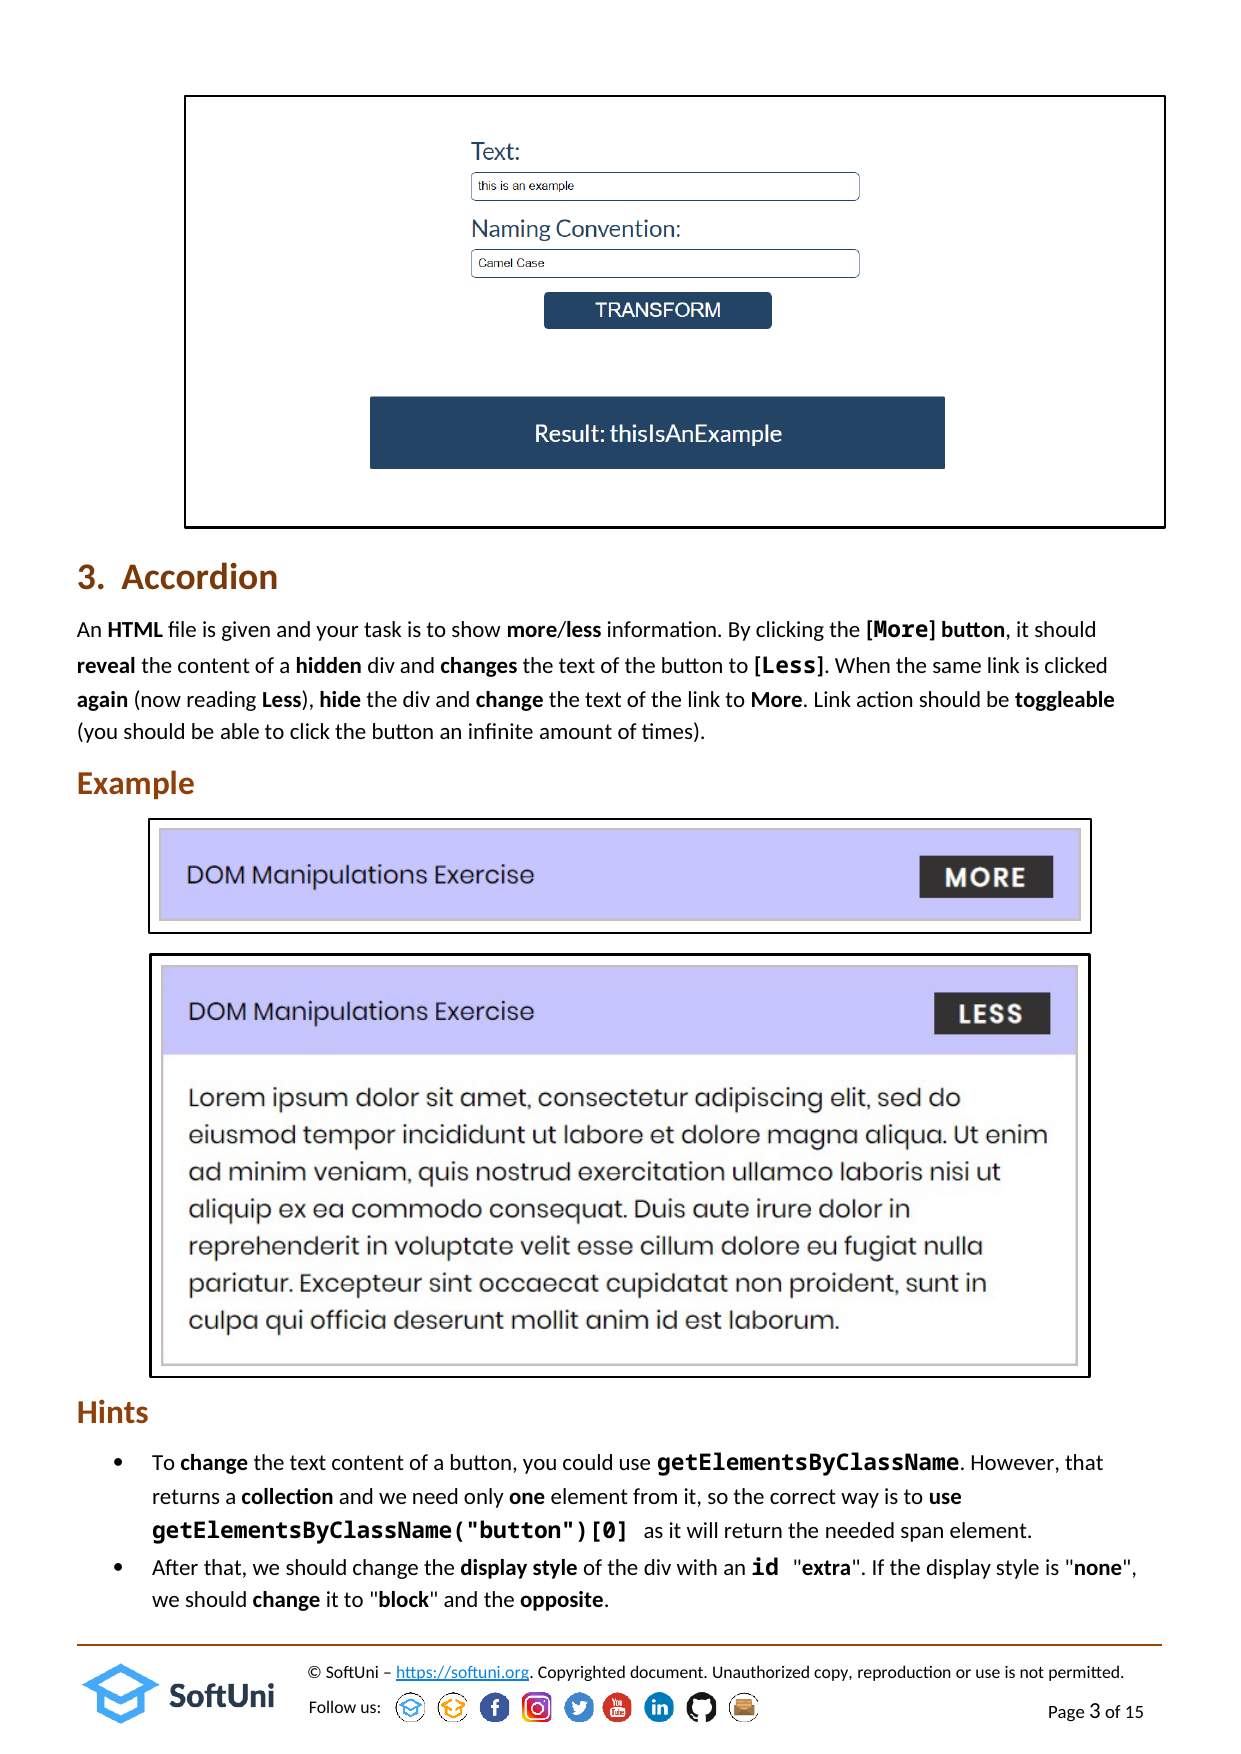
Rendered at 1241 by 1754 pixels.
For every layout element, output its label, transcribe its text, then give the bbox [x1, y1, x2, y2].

picture [395, 1692, 425, 1722]
picture [644, 1713, 652, 1722]
picture [728, 1692, 759, 1722]
picture [667, 1715, 674, 1722]
picture [437, 1692, 468, 1722]
list To change the text content of a button, you could use getElementsByClassName. However, that returns a collection and we need only one element from it, so the correct way is to use getElementsByClassName("button")[0] as it will return the needed span element. [114, 1446, 1153, 1546]
picture [522, 1692, 552, 1722]
text Hints [77, 960, 1186, 1432]
list After that, we should change the display style of the div with an id "extra". If the display style is "none", we should change it to "block" and the opposite. [114, 1551, 1161, 1613]
picture [81, 1663, 274, 1724]
picture [159, 828, 1081, 921]
text Example [77, 762, 1186, 802]
subtitle Accordion [77, 553, 1186, 598]
picture [479, 1692, 510, 1722]
text An HTML file is given and your task is to show more/less information. By clicking the [More] button, it should reveal the content of a hidden div and changes the text of the button to [Less]. When the same link is clicked again (now reading Less), hide the div and change the text of the link to More. Link action should be toggleable (you should be able to click the button an infinite amount of times). [77, 613, 1159, 745]
picture [644, 1692, 653, 1701]
picture [686, 1692, 717, 1722]
picture [665, 1692, 674, 1700]
picture [370, 142, 945, 469]
picture [564, 1692, 594, 1722]
picture [658, 1705, 667, 1714]
picture [602, 1692, 632, 1722]
